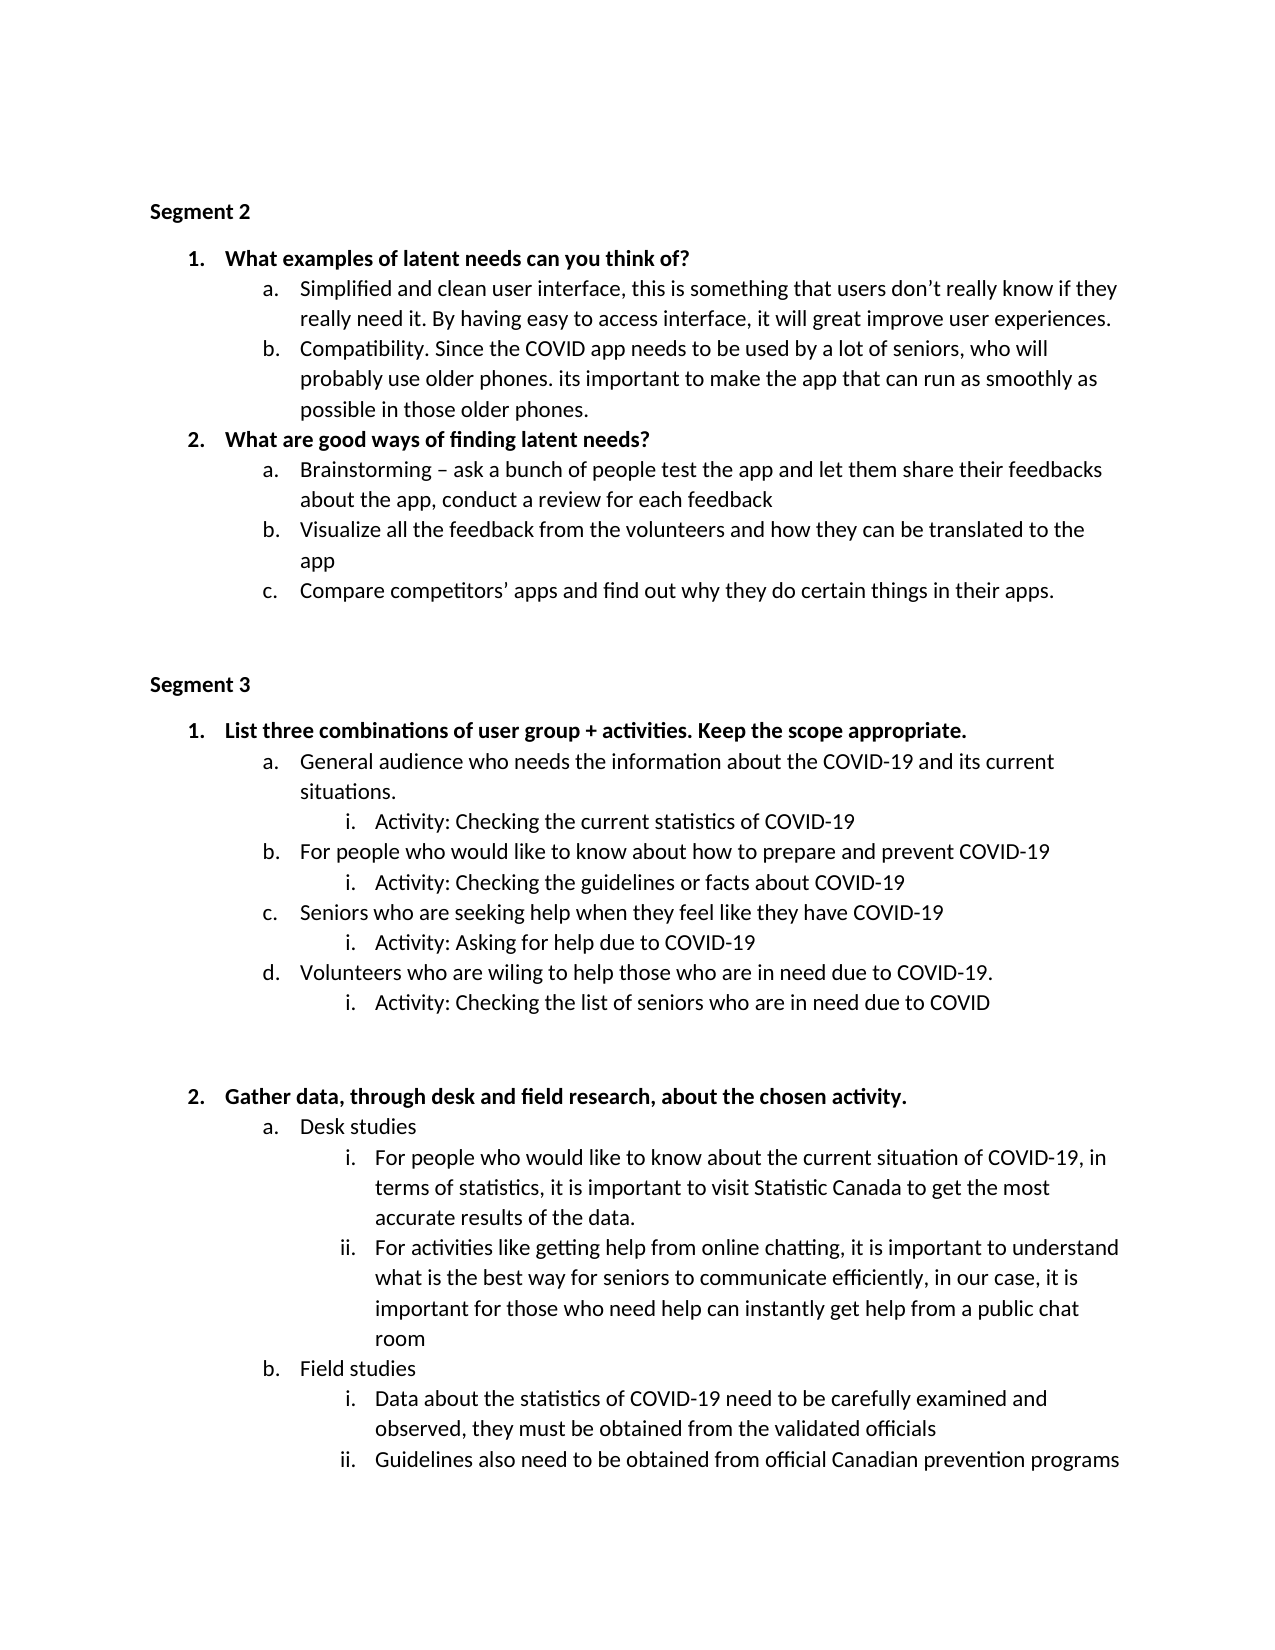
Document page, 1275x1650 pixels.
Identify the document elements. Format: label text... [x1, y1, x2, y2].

list Seniors who are seeking help when they feel like they have COVID-19 [262, 898, 1125, 926]
text Segment 2 [150, 197, 1125, 225]
list Simplified and clean user interface, this is something that users don’t really know if they really need it. By having easy to access interface, it will great improve user experiences. [262, 274, 1125, 332]
list For people who would like to know about the current situation of COVID-19, in terms of statistics, it is important to visit Statistic Canada to get the most accurate results of the data. [356, 1143, 1125, 1231]
list Activity: Asking for help due to COVID-19 [356, 928, 1125, 956]
list Activity: Checking the guidelines or facts about COVID-19 [356, 868, 1125, 896]
list For people who would like to know about how to prepare and prevent COVID-19 [262, 837, 1125, 866]
list Guidelines also need to be obtained from official Canadian prevention programs [356, 1445, 1125, 1473]
list General audience who needs the information about the COVID-19 and its current situations. [262, 747, 1125, 805]
list Activity: Checking the current statistics of COVID-19 [356, 807, 1125, 835]
list What examples of latent needs can you think of? [187, 244, 1125, 272]
list List three combinations of user group + activities. Keep the scope appropriate. [187, 717, 1125, 745]
list Data about the statistics of COVID-19 need to be carefully examined and observed, they must be obtained from the validated officials [356, 1384, 1125, 1443]
list What are good ways of finding latent needs? [187, 425, 1125, 453]
list Brainstorming – ask a bunch of people test the app and let them share their feedbacks about the app, conduct a review for each feedback [262, 455, 1125, 513]
text Segment 3 [150, 670, 1125, 698]
list Gather data, through desk and field research, about the chosen activity. [187, 1082, 1125, 1110]
list Field studies [262, 1354, 1125, 1382]
list Visualize all the feedback from the volunteers and how they can be translated to the app [262, 516, 1125, 574]
list For activities like getting help from online chatting, it is important to understand what is the best way for seniors to communicate efficiently, in our case, it is important for those who need help can instantly get help from a public chat room [356, 1233, 1125, 1352]
list Compatibility. Since the COVID app needs to be used by a lot of seniors, who will probably use older phones. its important to make the app that can run as smoothly as possible in those older phones. [262, 334, 1125, 423]
list Volunteers who are wiling to help those who are in need due to COVID-19. [262, 958, 1125, 986]
list Desk studies [262, 1112, 1125, 1141]
list Compare competitors’ apps and find out why they do certain things in their apps. [262, 576, 1125, 604]
list Activity: Checking the list of seniors who are in need due to COVID [356, 988, 1125, 1017]
